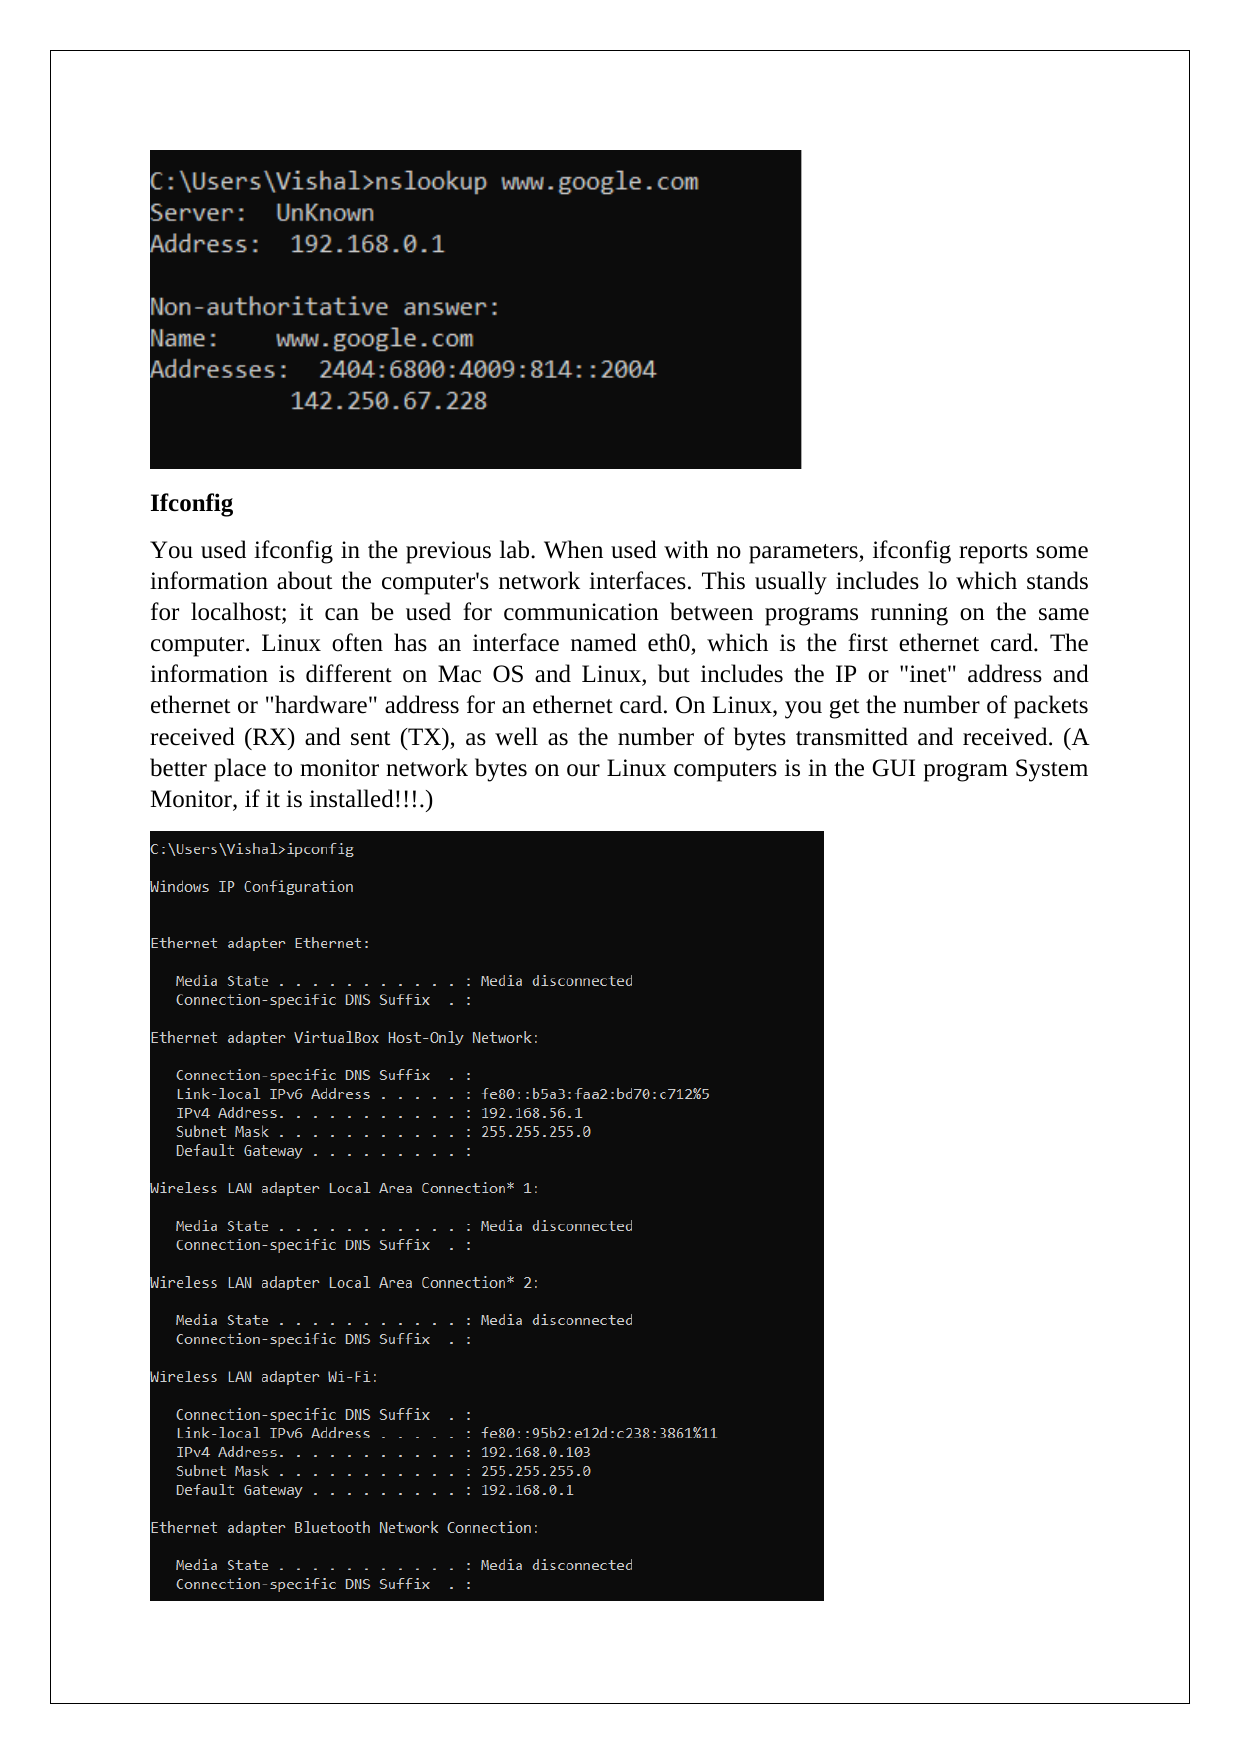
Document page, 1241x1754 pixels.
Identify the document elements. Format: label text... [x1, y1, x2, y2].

picture [150, 150, 802, 469]
text Ifconfig [150, 488, 1090, 516]
picture [150, 831, 824, 1601]
text You used ifconfig in the previous lab. When used with no parameters, ifconfig reports some information about the computer's network interfaces. This usually includes lo which stands for localhost; it can be used for communication between programs running on the same computer. Linux often has an interface named eth0, which is the first ethernet card. The information is different on Mac OS and Linux, but includes the IP or "inet" address and ethernet or "hardware" address for an ethernet card. On Linux, you get the number of packets received (RX) and sent (TX), as well as the number of bytes transmitted and received. (A better place to monitor network bytes on our Linux computers is in the GUI program System Monitor, if it is installed!!!.) [150, 535, 1090, 812]
